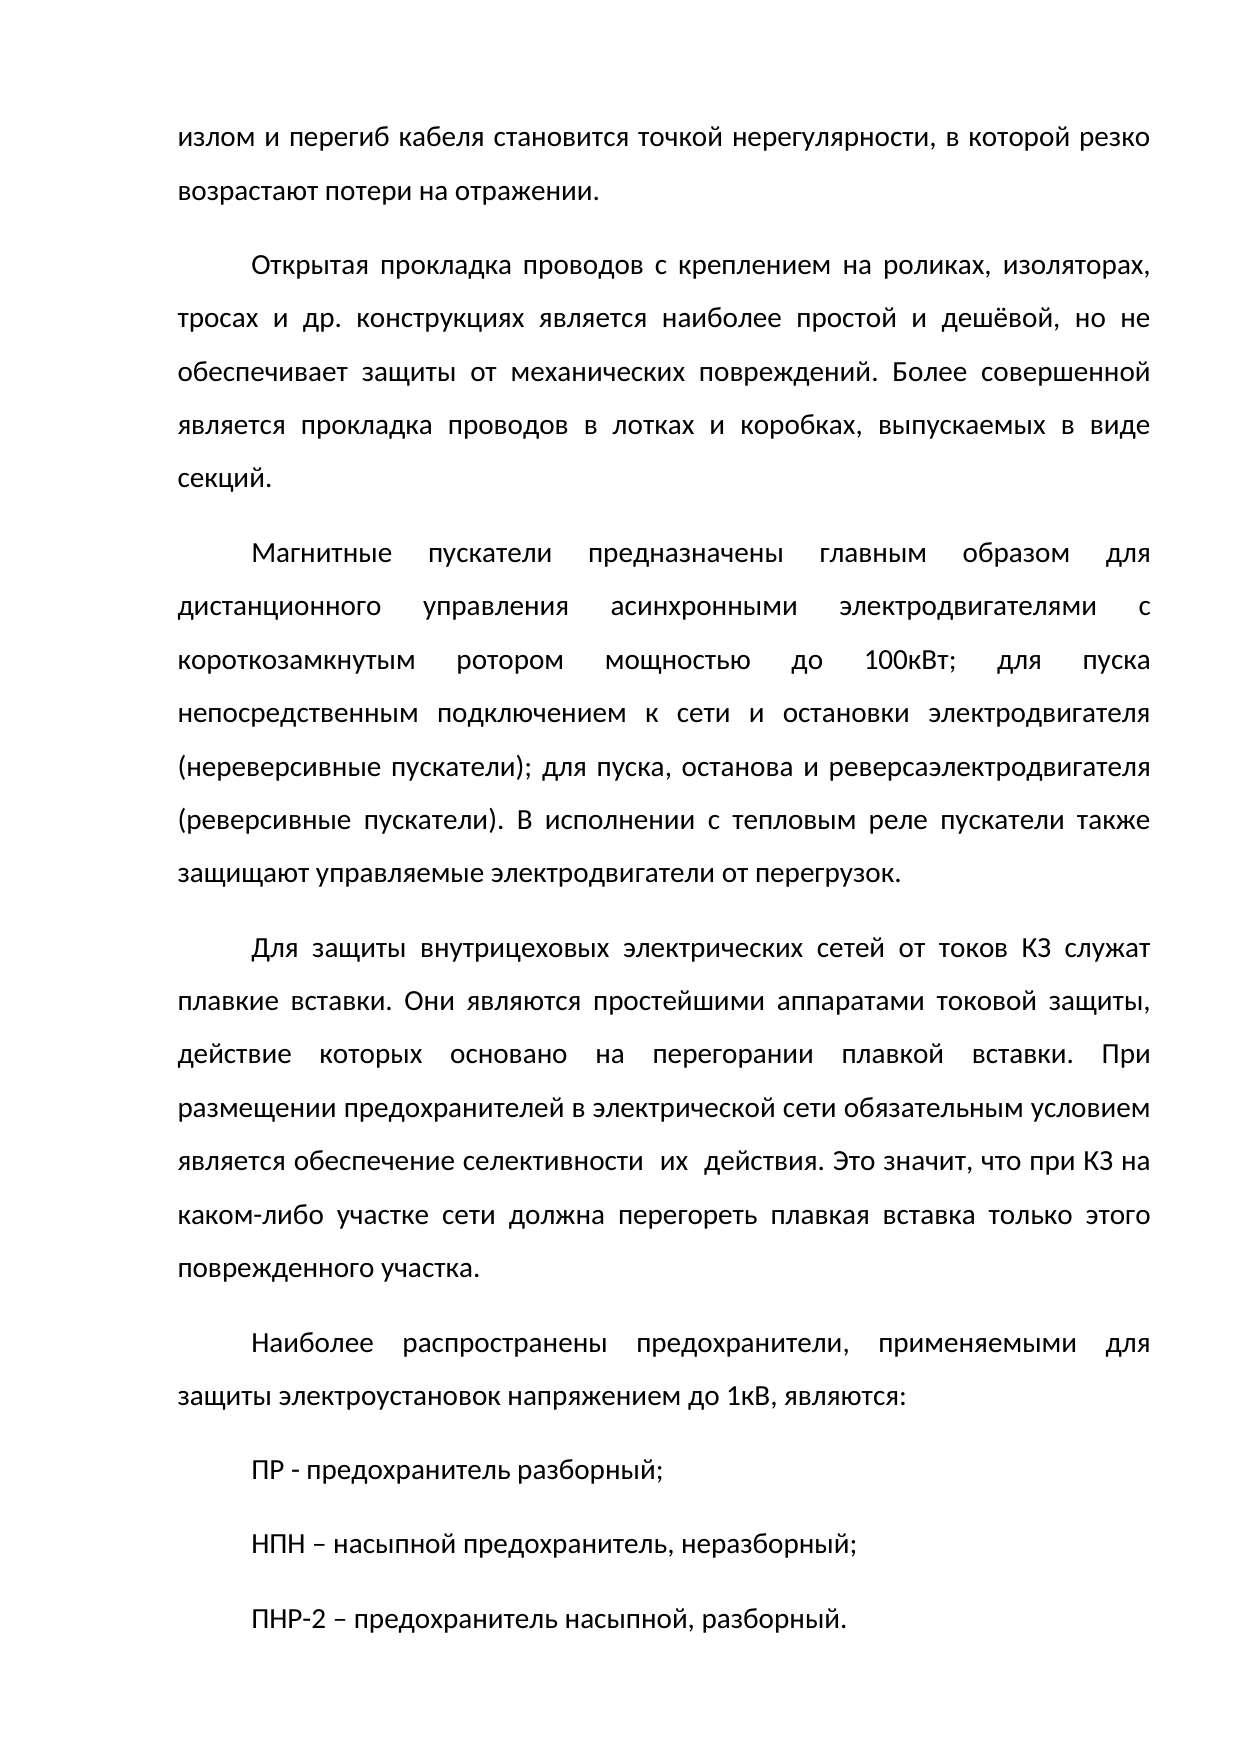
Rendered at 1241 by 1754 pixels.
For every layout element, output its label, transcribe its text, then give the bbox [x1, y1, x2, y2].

text ПР - предохранитель разборный; [177, 1451, 1152, 1487]
text Наиболее распространены предохранители, применяемыми для защиты электроустановок напряжением до 1кВ, являются: [177, 1324, 1152, 1413]
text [177, 118, 1152, 207]
text Открытая прокладка проводов с креплением на роликах, изоляторах, тросах и др. конструкциях является наиболее простой и дешёвой, но не обеспечивает защиты от механических повреждений. Более совершенной является прокладка проводов в лотках и коробках, выпускаемых в виде секций. [177, 246, 1152, 495]
text Магнитные пускатели предназначены главным образом для дистанционного управления асинхронными электродвигателями с короткозамкнутым ротором мощностью до 100кВт; для пуска непосредственным подключением к сети и остановки электродвигателя (нереверсивные пускатели); для пуска, останова и реверсаэлектродвигателя (реверсивные пускатели). В исполнении с тепловым реле пускатели также защищают управляемые электродвигатели от перегрузок. [177, 534, 1152, 890]
text Для защиты внутрицеховых электрических сетей от токов КЗ служат плавкие вставки. Они являются простейшими аппаратами токовой защиты, действие которых основано на перегорании плавкой вставки. При размещении предохранителей в электрической сети обязательным условием является обеспечение селективности их действия. Это значит, что при КЗ на каком-либо участке сети должна перегореть плавкая вставка только этого поврежденного участка. [177, 929, 1152, 1285]
text НПН – насыпной предохранитель, неразборный; [177, 1526, 1152, 1561]
text ПНР-2 – предохранитель насыпной, разборный. [177, 1600, 1152, 1636]
